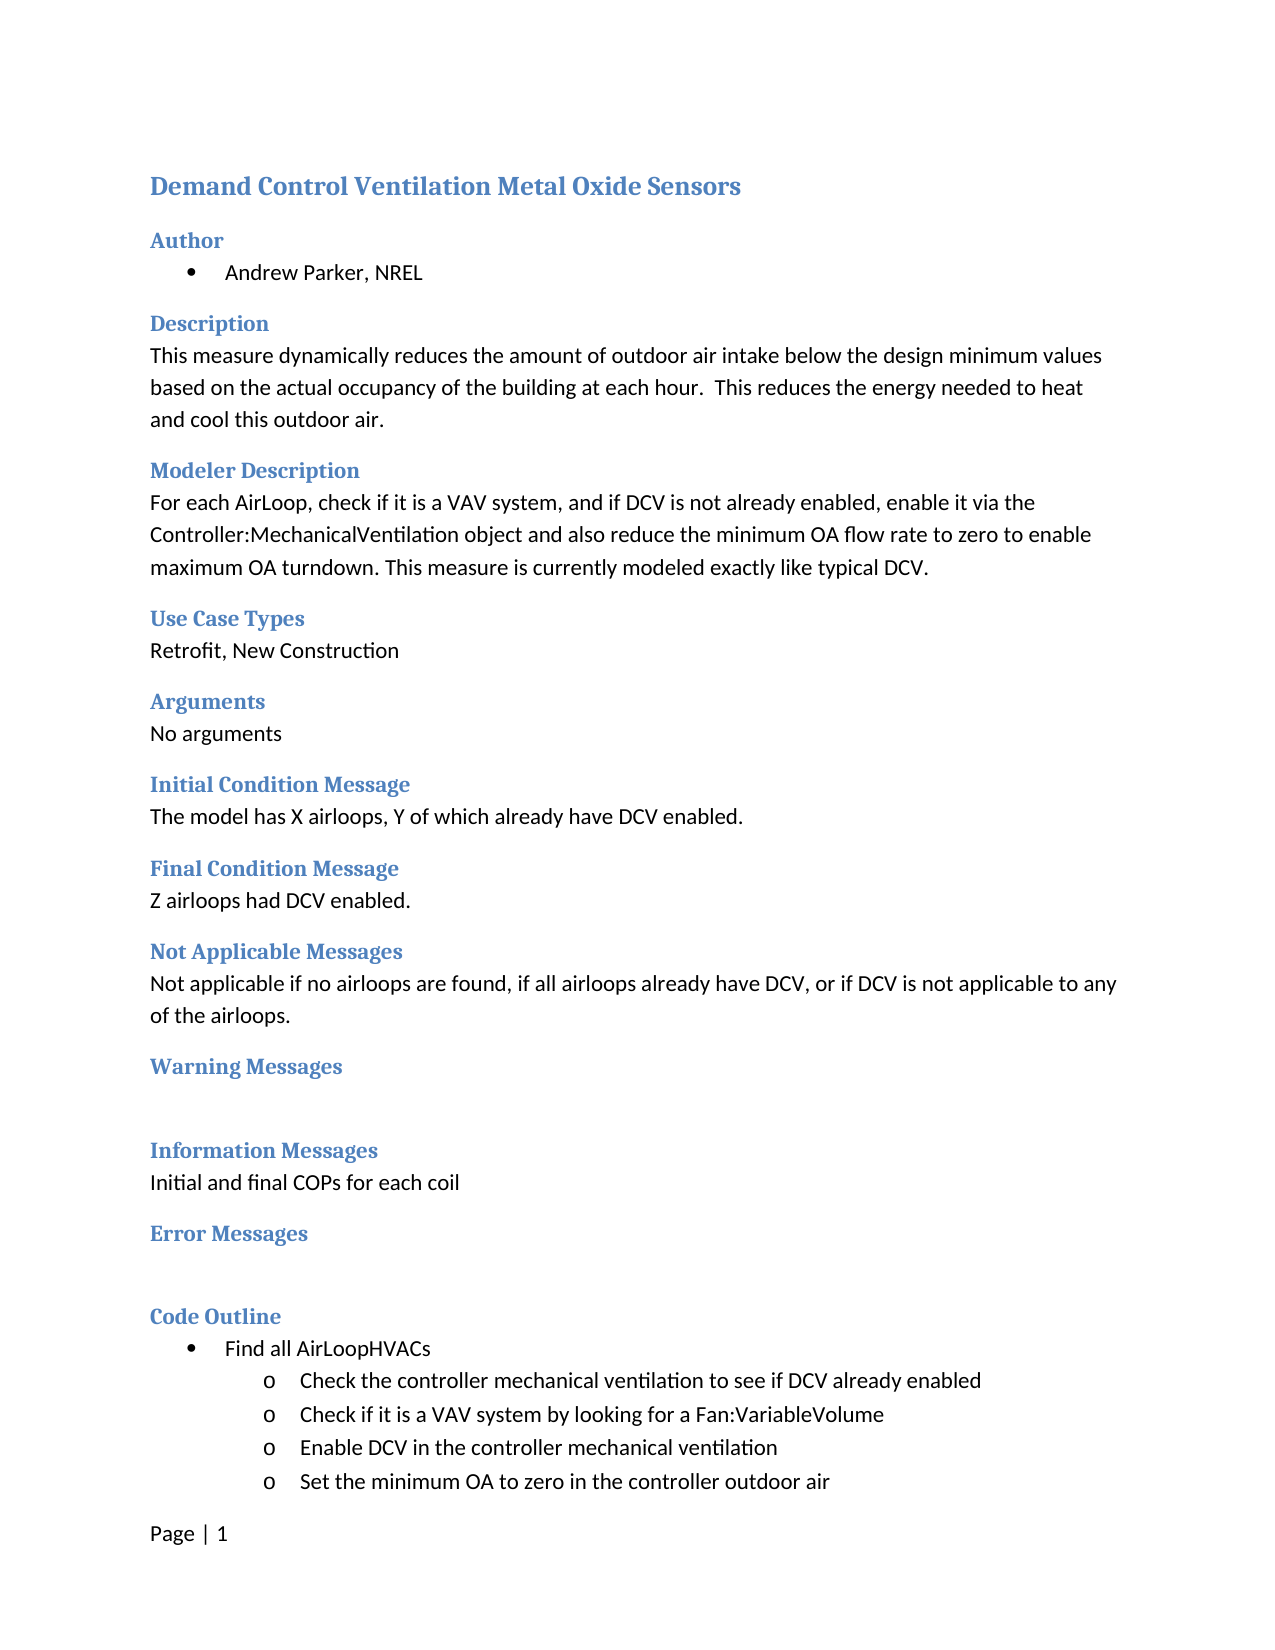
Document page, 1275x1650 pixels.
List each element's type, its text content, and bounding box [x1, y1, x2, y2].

text Retrofit, New Construction [150, 636, 1125, 664]
text Not applicable if no airloops are found, if all airloops already have DCV, or if DCV is not applicable to any of the airloops. [150, 969, 1125, 1029]
text No arguments [150, 719, 1125, 747]
subtitle Arguments [150, 689, 1125, 715]
list Andrew Parker, NREL [187, 258, 1125, 286]
subtitle Warning Messages [150, 1054, 1125, 1081]
subtitle Description [150, 311, 1125, 337]
subtitle Author [150, 227, 1125, 254]
list Set the minimum OA to zero in the controller outdoor air [262, 1467, 1125, 1496]
subtitle Initial Condition Message [150, 772, 1125, 799]
list Enable DCV in the controller mechanical ventilation [262, 1433, 1125, 1462]
subtitle Not Applicable Messages [150, 939, 1125, 965]
subtitle Code Outline [150, 1304, 1125, 1330]
subtitle Error Messages [150, 1221, 1125, 1247]
text The model has X airloops, Y of which already have DCV enabled. [150, 802, 1125, 831]
text For each AirLoop, check if it is a VAV system, and if DCV is not already enabled, enable it via the Controller:MechanicalVentilation object and also reduce the minimum OA flow rate to zero to enable maximum OA turndown. This measure is currently modeled exactly like typical DCV. [150, 488, 1125, 581]
list Find all AirLoopHVACs [187, 1334, 1125, 1362]
subtitle Demand Control Ventilation Metal Oxide Sensors [150, 171, 1125, 202]
text This measure dynamically reduces the amount of outdoor air intake below the design minimum values based on the actual occupancy of the building at each hour. This reduces the energy needed to heat and cool this outdoor air. [150, 341, 1125, 433]
list Check the controller mechanical ventilation to see if DCV already enabled [262, 1366, 1125, 1395]
subtitle Modeler Description [150, 458, 1125, 484]
subtitle Use Case Types [150, 606, 1125, 632]
subtitle Final Condition Message [150, 856, 1125, 882]
text Z airloops had DCV enabled. [150, 886, 1125, 914]
text Initial and final COPs for each coil [150, 1168, 1125, 1196]
subtitle Information Messages [150, 1137, 1125, 1164]
list Check if it is a VAV system by looking for a Fan:VariableVolume [262, 1400, 1125, 1429]
